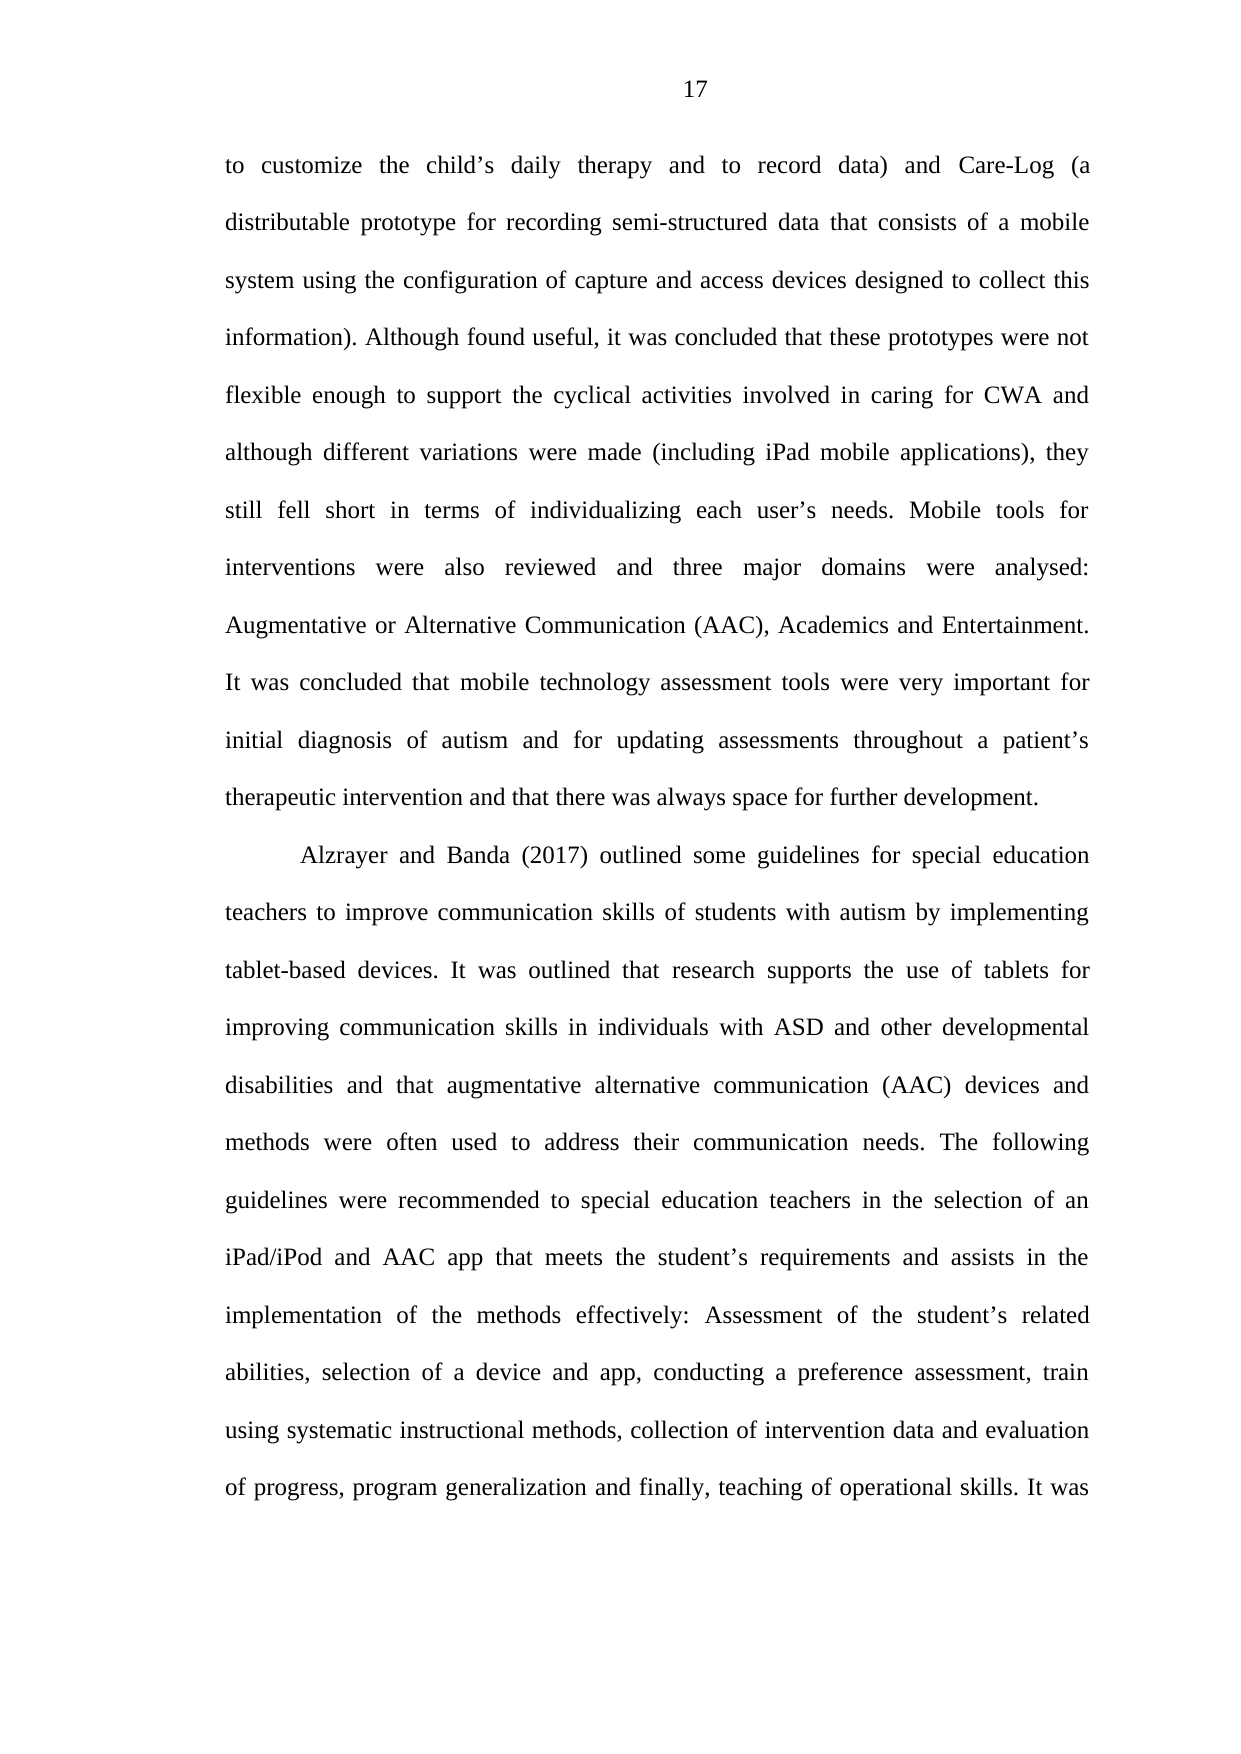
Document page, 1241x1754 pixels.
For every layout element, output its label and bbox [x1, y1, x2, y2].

text [225, 150, 1090, 811]
text [225, 840, 1090, 1501]
